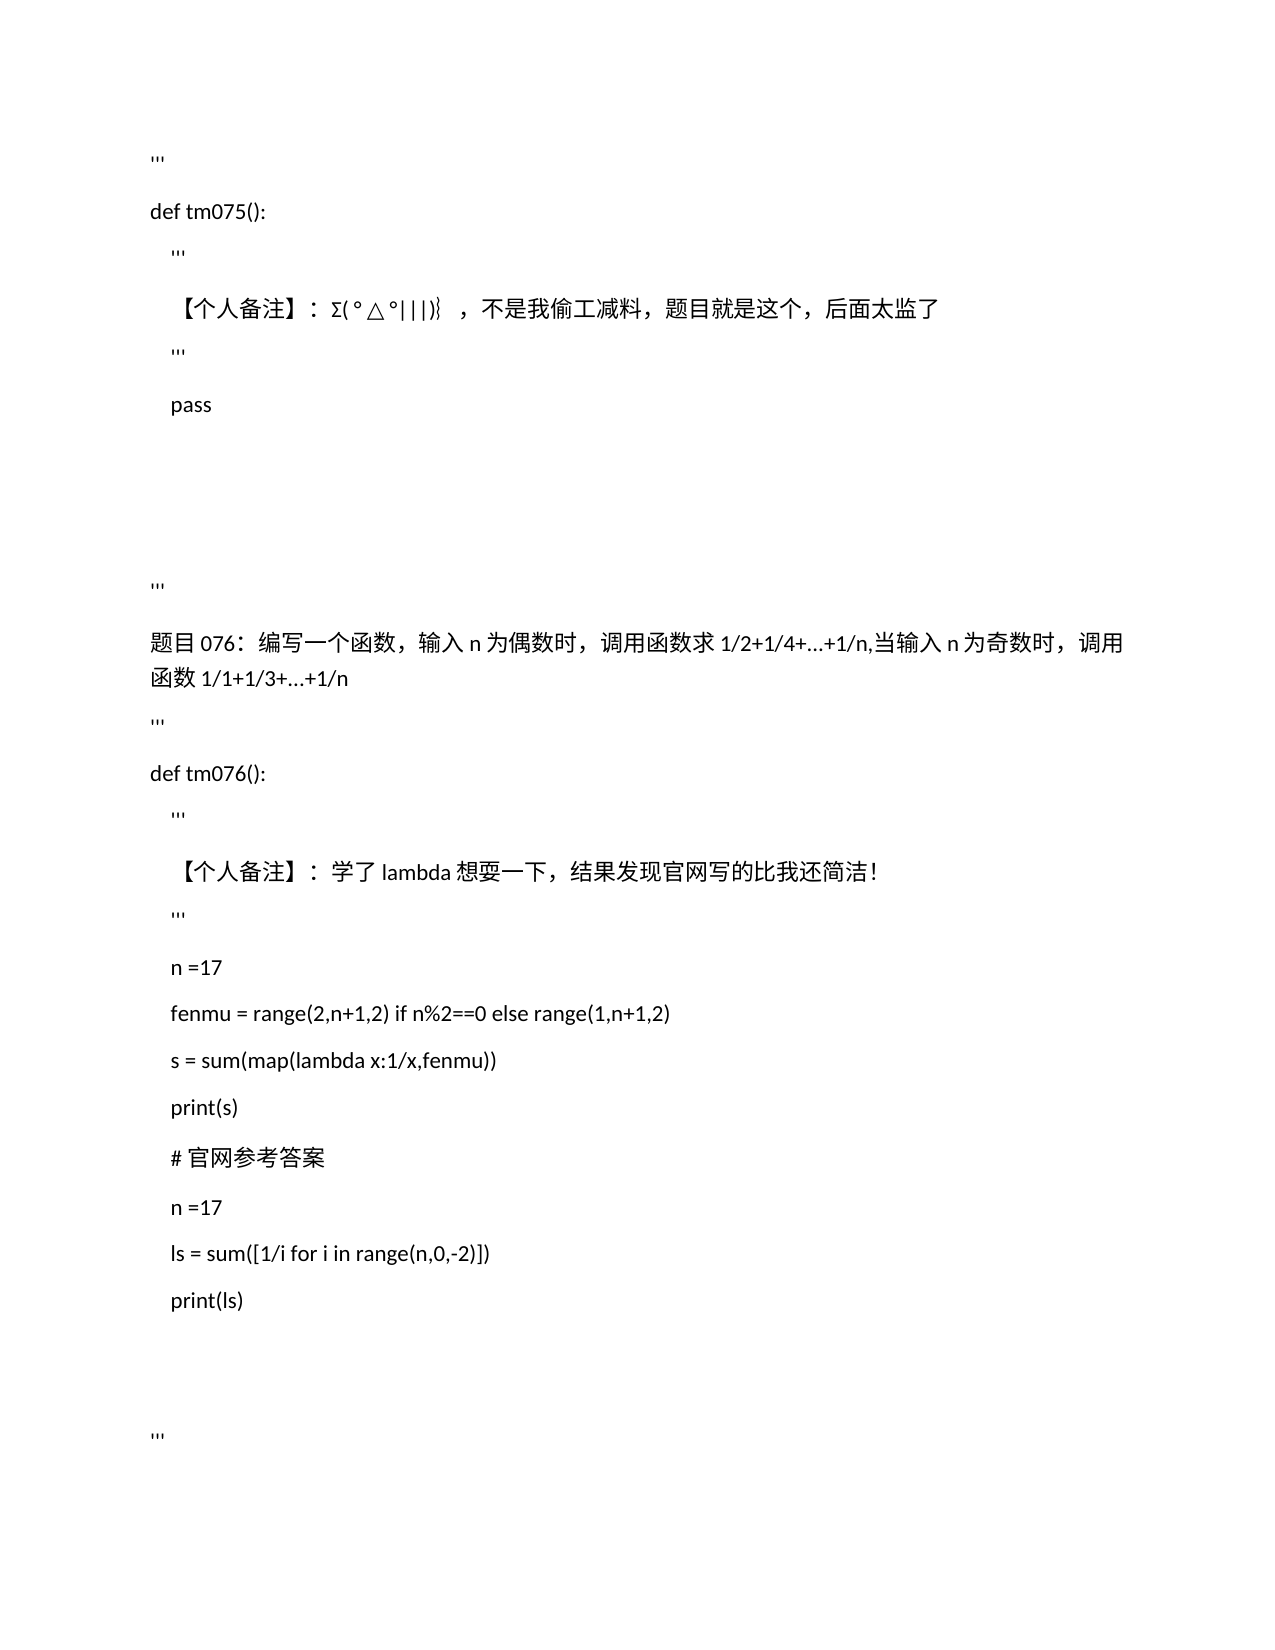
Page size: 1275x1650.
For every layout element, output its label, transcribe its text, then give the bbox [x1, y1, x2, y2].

text ls = sum([1/i for i in range(n,0,-2)]) [150, 1239, 1125, 1268]
text n =17 [150, 1193, 1125, 1221]
text ''' [150, 906, 1125, 934]
text 【个人备注】：学了lambda想耍一下，结果发现官网写的比我还简洁！ [150, 853, 1125, 887]
text 题目076：编写一个函数，输入n为偶数时，调用函数求1/2+1/4+...+1/n,当输入n为奇数时，调用函数1/1+1/3+...+1/n [150, 624, 1125, 693]
text # 官网参考答案 [150, 1140, 1125, 1173]
text n =17 [150, 953, 1125, 981]
text ''' [150, 1427, 1125, 1455]
text s = sum(map(lambda x:1/x,fenmu)) [150, 1046, 1125, 1074]
text ''' [150, 343, 1125, 371]
text def tm075(): [150, 197, 1125, 225]
text fenmu = range(2,n+1,2) if n%2==0 else range(1,n+1,2) [150, 999, 1125, 1028]
text ''' [150, 150, 1125, 178]
text ''' [150, 713, 1125, 741]
text pass [150, 390, 1125, 418]
text ''' [150, 244, 1125, 272]
text print(ls) [150, 1286, 1125, 1314]
text ''' [150, 577, 1125, 606]
text ''' [150, 806, 1125, 834]
text 【个人备注】：Σ( ° △ °|||)︴，不是我偷工减料，题目就是这个，后面太监了 [150, 291, 1125, 324]
text def tm076(): [150, 759, 1125, 788]
text print(s) [150, 1093, 1125, 1121]
